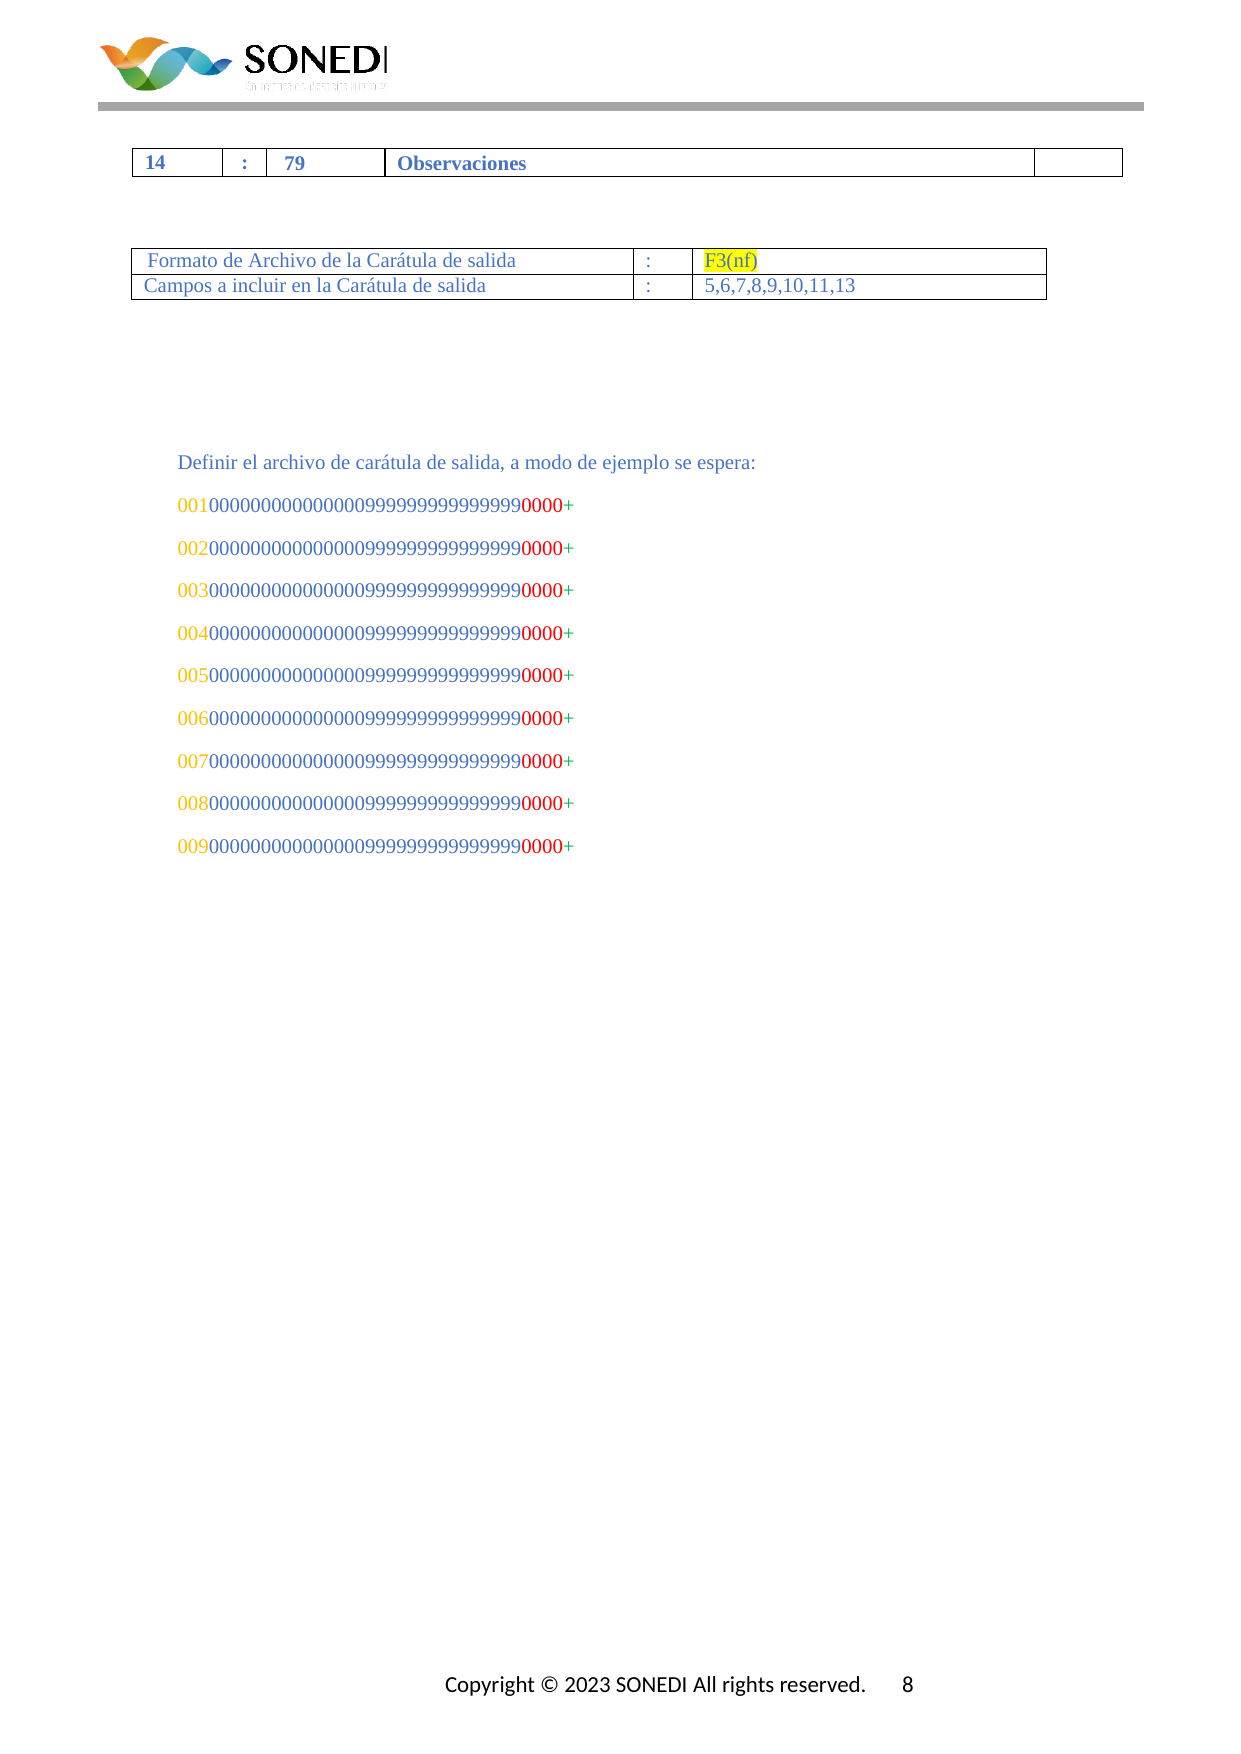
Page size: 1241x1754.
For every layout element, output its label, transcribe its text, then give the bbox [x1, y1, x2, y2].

table_cell Campos a incluir en la Carátula de salida [132, 275, 633, 299]
text Definir el archivo de carátula de salida, a modo de ejemplo se espera: [177, 450, 1181, 474]
table_cell Observaciones [386, 149, 1034, 176]
text 0050000000000000009999999999999990000+ [177, 663, 1181, 687]
table_header F3(nf) [693, 249, 1046, 273]
table_cell 5,6,7,8,9,10,11,13 [693, 275, 1046, 299]
table_cell : [634, 275, 692, 299]
table_cell : [223, 149, 266, 176]
text 0080000000000000009999999999999990000+ [177, 791, 1181, 815]
text 0040000000000000009999999999999990000+ [177, 621, 1181, 645]
text 0070000000000000009999999999999990000+ [177, 748, 1181, 773]
table_header Formato de Archivo de la Carátula de salida [132, 249, 633, 273]
picture [99, 37, 387, 91]
table_header : [634, 249, 692, 273]
table_cell 79 [267, 149, 384, 176]
text 0060000000000000009999999999999990000+ [177, 706, 1181, 730]
table_cell [1035, 149, 1122, 176]
text 0030000000000000009999999999999990000+ [177, 578, 1181, 602]
text 0010000000000000009999999999999990000+ [177, 493, 1181, 517]
text 0020000000000000009999999999999990000+ [177, 536, 1181, 559]
text 0090000000000000009999999999999990000+ [177, 834, 1181, 858]
table_cell 14 [133, 149, 222, 176]
